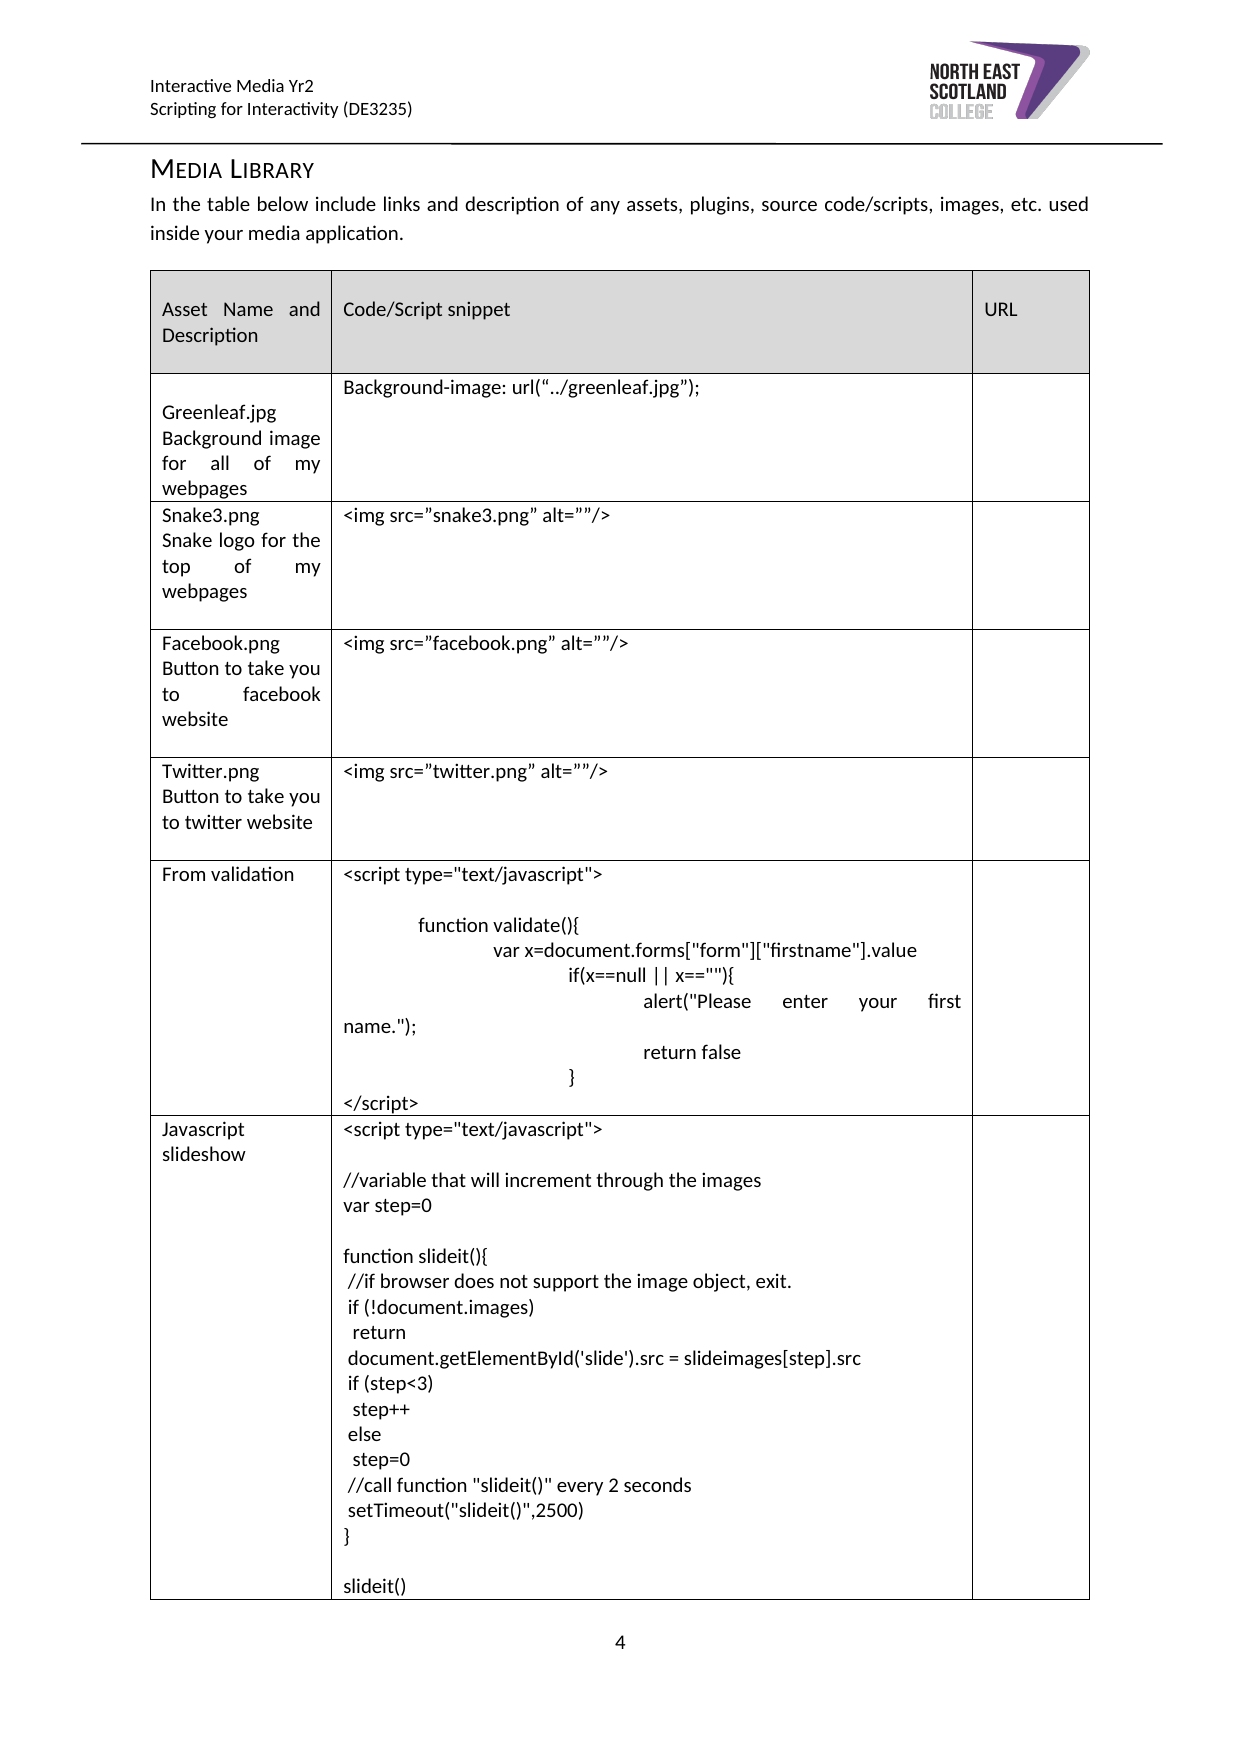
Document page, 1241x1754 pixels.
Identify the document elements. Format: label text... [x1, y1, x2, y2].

table_cell Twitter.png Button to take you to twitter website [151, 758, 331, 860]
table_cell <img src=”snake3.png” alt=””/> [332, 502, 972, 629]
table_cell [973, 374, 1089, 501]
table_cell [973, 861, 1089, 1115]
table_cell Greenleaf.jpg Background image for all of my webpages [151, 374, 331, 501]
table_header Asset Name and Description [151, 271, 331, 373]
table_cell [973, 1116, 1089, 1599]
table_cell [973, 758, 1089, 860]
table_header URL [973, 271, 1089, 373]
table_cell <img src=”facebook.png” alt=””/> [332, 630, 972, 757]
subtitle Media Library [150, 150, 1090, 186]
table_cell Facebook.png Button to take you to facebook website [151, 630, 331, 757]
table_cell Background-image: url(“../greenleaf.jpg”); [332, 374, 972, 501]
text In the table below include links and description of any assets, plugins, source code/scripts, images, etc. used inside your media application. [150, 191, 1090, 246]
table_cell [973, 502, 1089, 629]
table_cell <img src=”twitter.png” alt=””/> [332, 758, 972, 860]
table_cell Snake3.png Snake logo for the top of my webpages [151, 502, 331, 629]
table_cell <script type="text/javascript"> function validate(){ var x=document.forms["form"]["firstname"].value if(x==null || x==""){ alert("Please enter your first name."); return false } </script> [332, 861, 972, 1115]
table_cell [151, 1116, 331, 1599]
table_header Code/Script snippet [332, 271, 972, 373]
table_cell [973, 630, 1089, 757]
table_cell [332, 1116, 972, 1599]
table_cell From validation [151, 861, 331, 1115]
